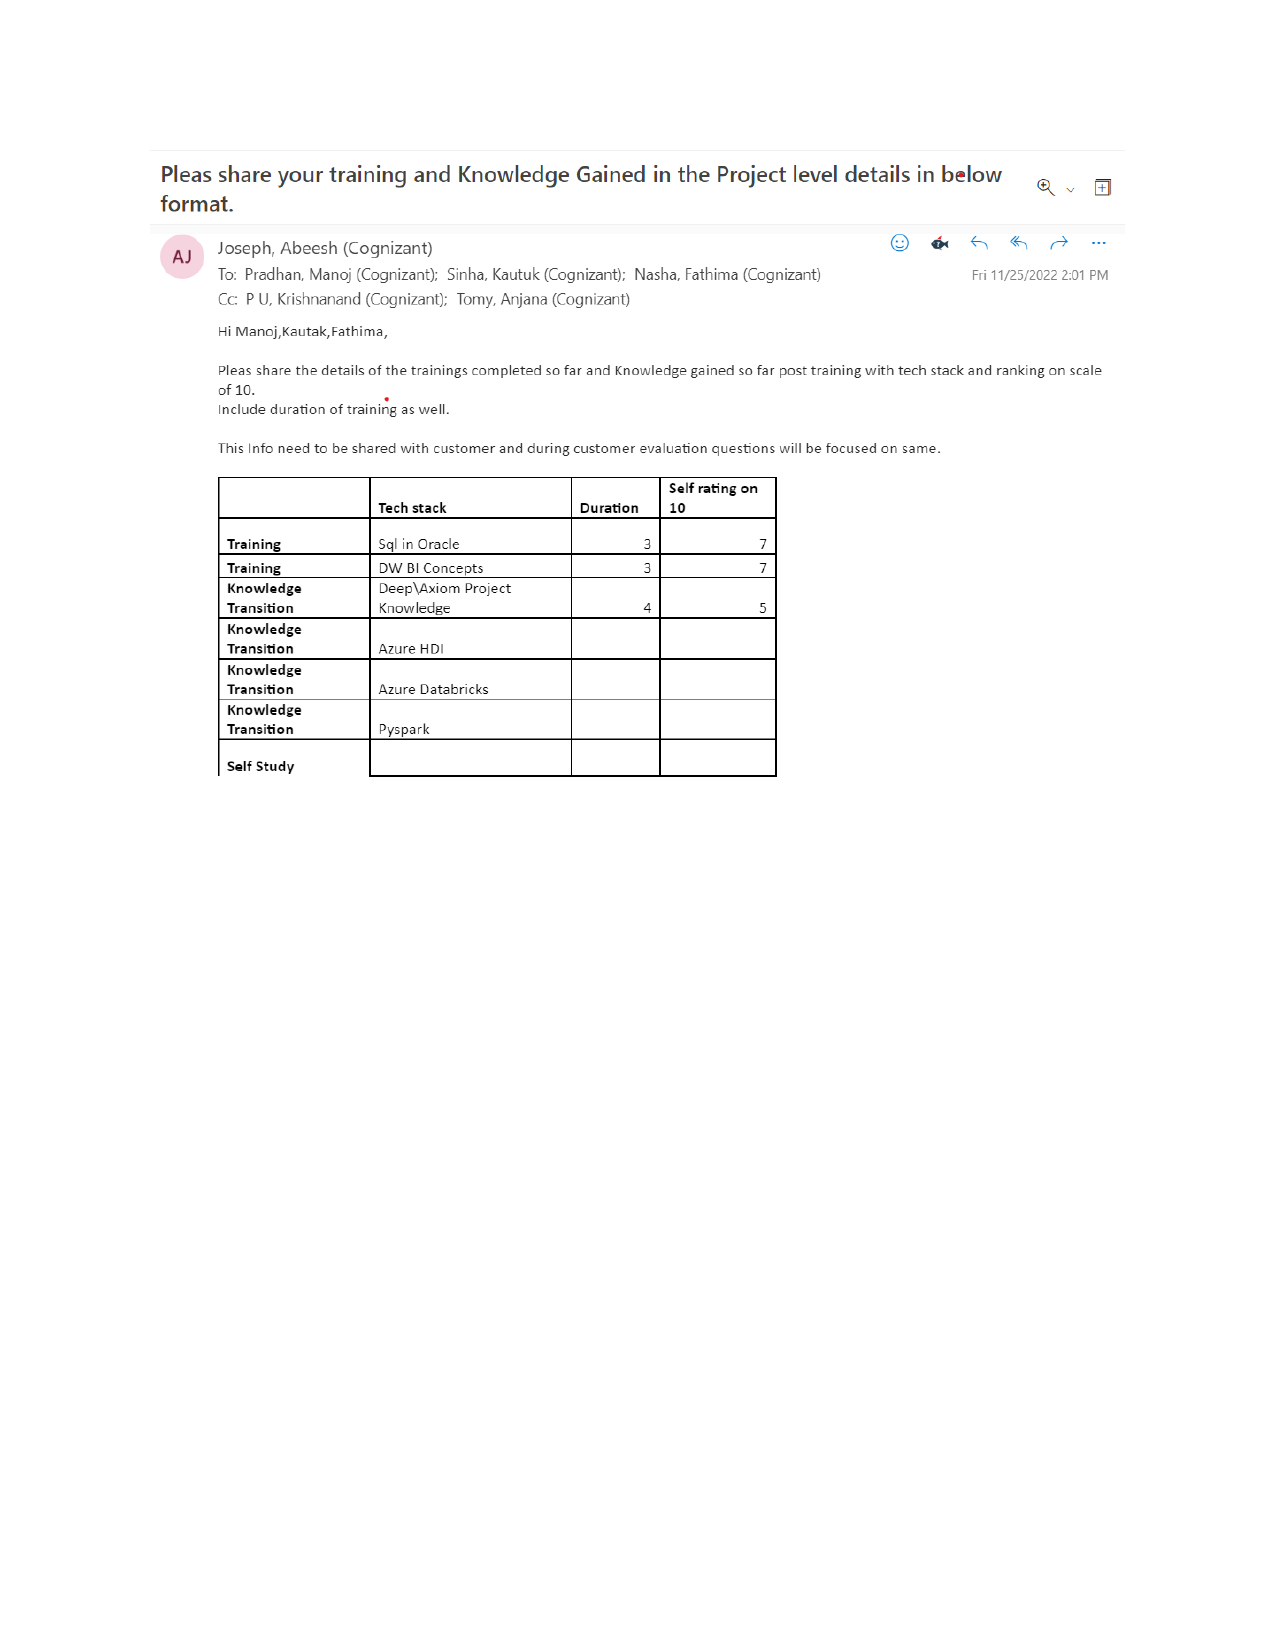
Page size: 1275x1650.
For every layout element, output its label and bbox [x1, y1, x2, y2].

picture [150, 150, 1125, 793]
